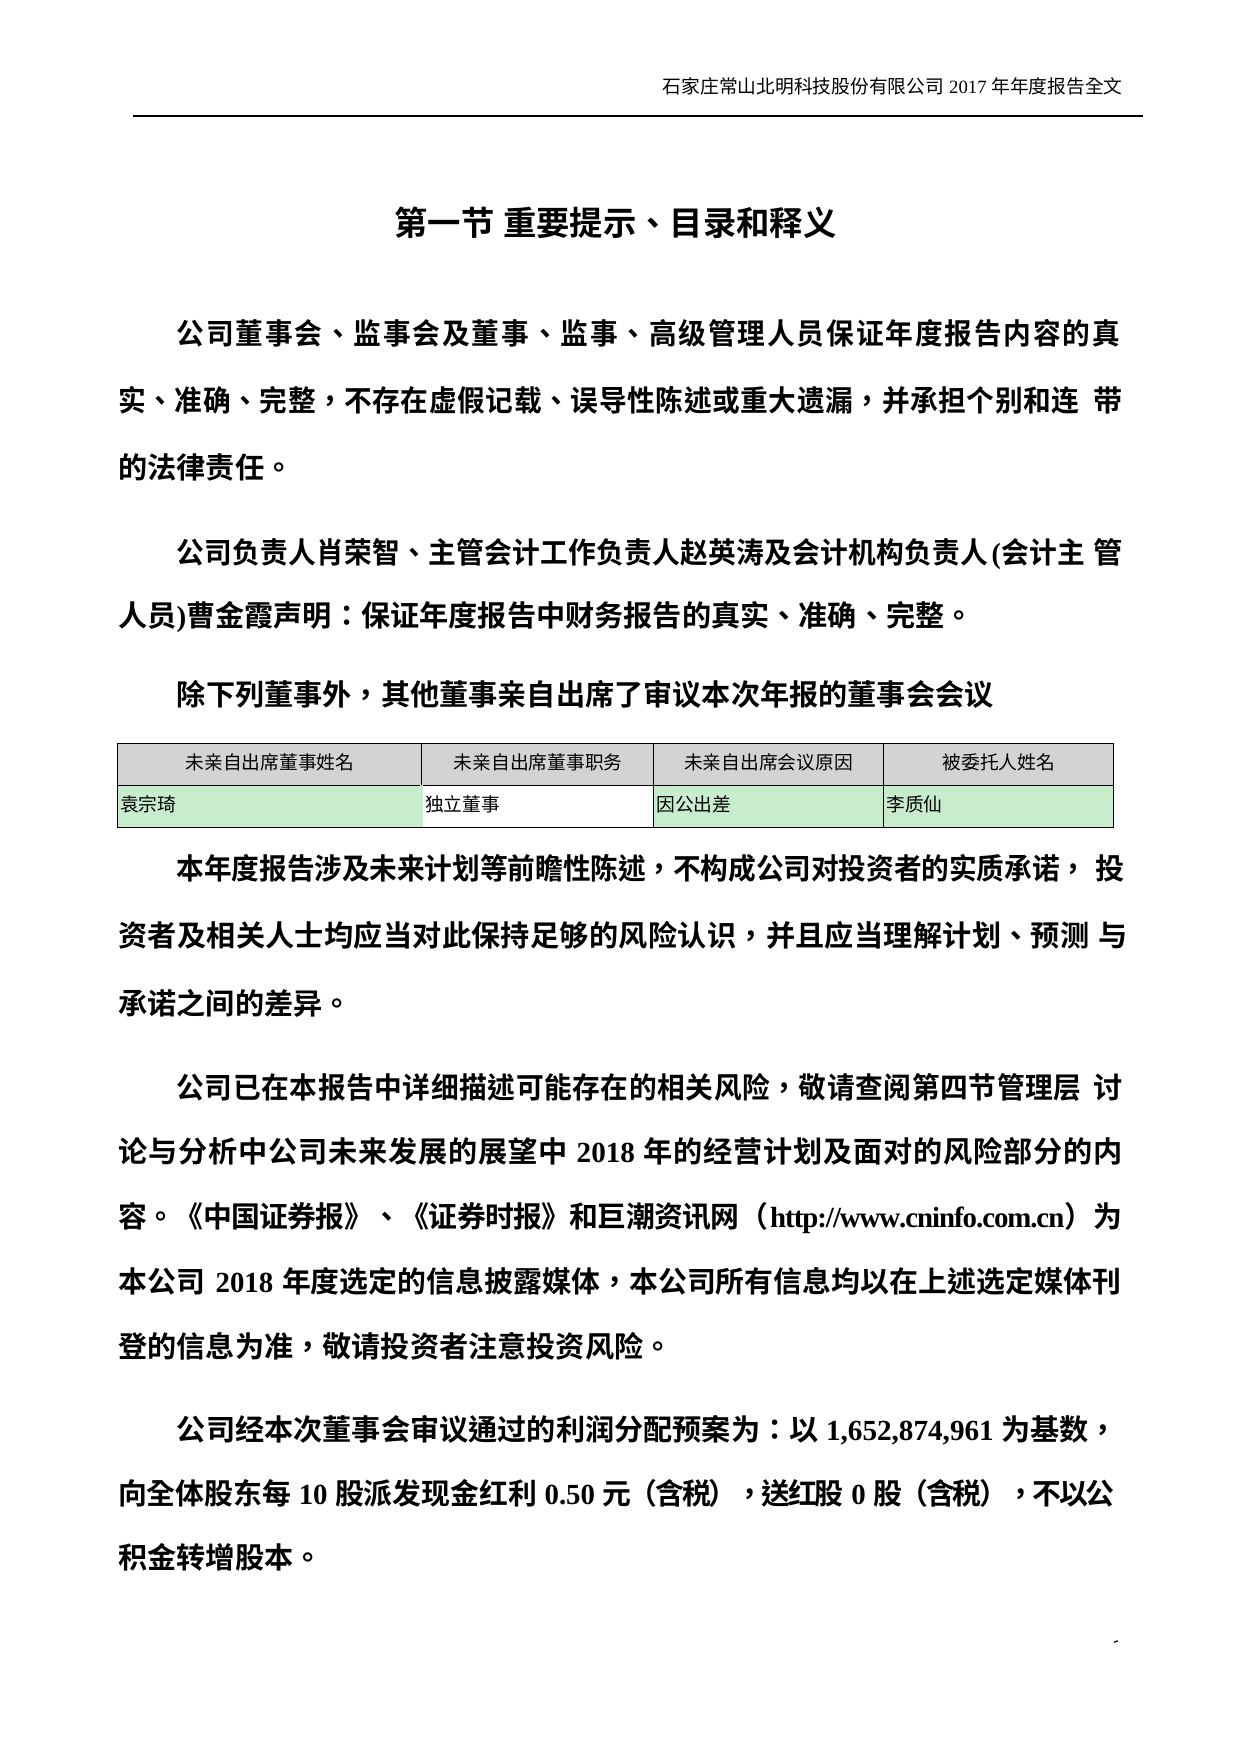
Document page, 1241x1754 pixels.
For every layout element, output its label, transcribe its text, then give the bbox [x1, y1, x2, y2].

text 向全体股东每 10 股派发现金红利 0.50 元（含税），送红股 0 股（含税），不以公 积金转增股本。 [118, 1473, 1148, 1577]
text 公司经本次董事会审议通过的利润分配预案为：以 1,652,874,961 为基数， [177, 1409, 1148, 1449]
text 公司已在本报告中详细描述可能存在的相关风险，敬请查阅第四节管理层 讨论与分析中公司未来发展的展望中 2018 年的经营计划及面对的风险部分的内 容。《中国证券报》、《证券时报》和巨潮资讯网（http://www.cninfo.com.cn）为 本公司 2018 年度选定的信息披露媒体，本公司所有信息均以在上述选定媒体刊 登的信息为准，敬请投资者注意投资风险。 [118, 1067, 1123, 1366]
table_cell 袁宗琦 [118, 786, 420, 827]
table_header 未亲自出席董事姓名 [118, 744, 421, 785]
table_header 未亲自出席董事职务 [422, 744, 653, 785]
text 公司负责人肖荣智、主管会计工作负责人赵英涛及会计机构负责人(会计主 管人员)曹金霞声明：保证年度报告中财务报告的真实、准确、完整。 [118, 532, 1122, 635]
subtitle 第一节 重要提示、目录和释义 [394, 200, 1148, 246]
table_cell 李质仙 [884, 786, 1113, 827]
table_cell 因公出差 [654, 786, 883, 827]
text 除下列董事外，其他董事亲自出席了审议本次年报的董事会会议 [177, 674, 1148, 714]
table_header 未亲自出席会议原因 [654, 744, 883, 785]
table_header 被委托人姓名 [884, 744, 1113, 785]
text 本年度报告涉及未来计划等前瞻性陈述，不构成公司对投资者的实质承诺， 投资者及相关人士均应当对此保持足够的风险认识，并且应当理解计划、预测 与承诺之间的差异。 [118, 848, 1148, 1023]
table_cell 独立董事 [423, 786, 653, 827]
text 公司董事会、监事会及董事、监事、高级管理人员保证年度报告内容的真 实、准确、完整，不存在虚假记载、误导性陈述或重大遗漏，并承担个别和连 带的法律责任。 [118, 313, 1123, 487]
